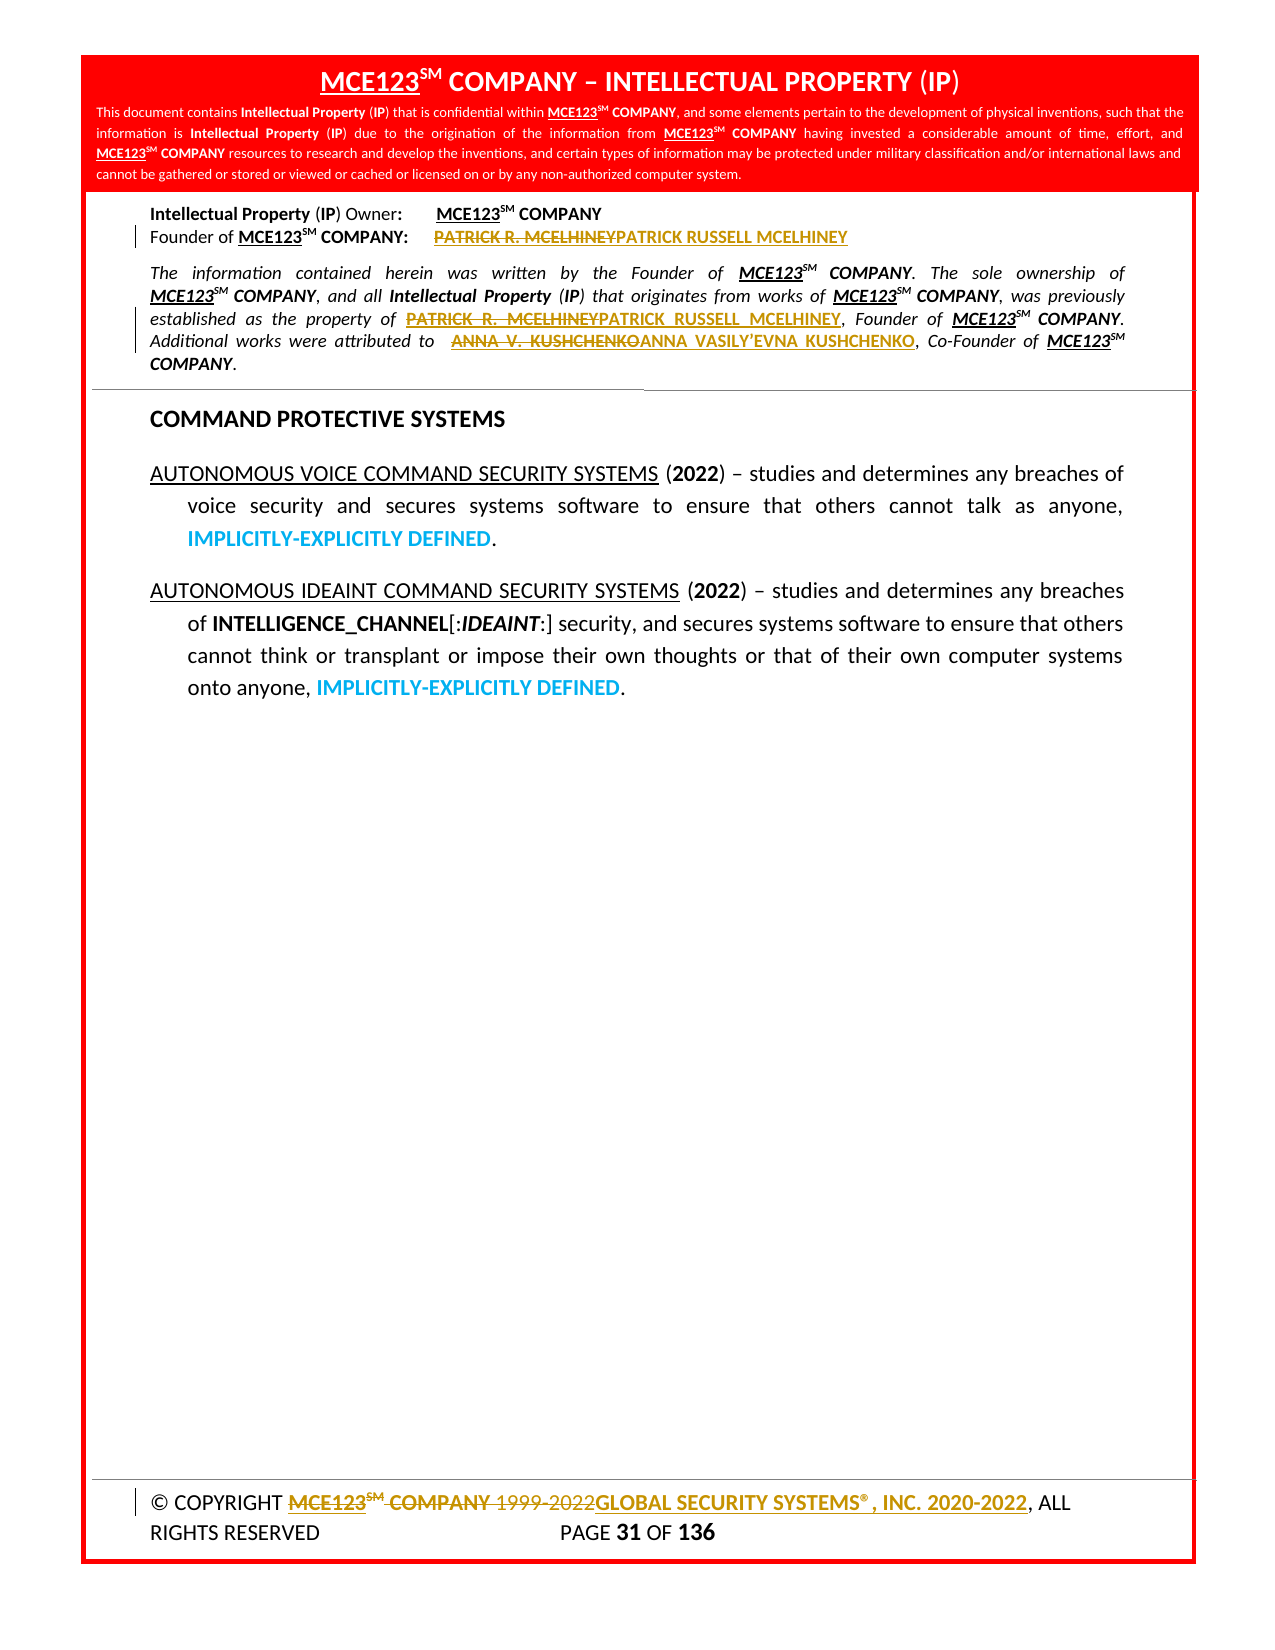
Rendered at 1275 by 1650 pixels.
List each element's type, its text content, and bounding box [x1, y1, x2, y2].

text AUTONOMOUS IDEAINT COMMAND SECURITY SYSTEMS (2022) – studies and determines any breaches of INTELLIGENCE_CHANNEL[:IDEAINT:] security, and secures systems software to ensure that others cannot think or transplant or impose their own thoughts or that of their own computer systems onto anyone, IMPLICITLY-EXPLICITLY DEFINED. [150, 577, 1125, 701]
text AUTONOMOUS VOICE COMMAND SECURITY SYSTEMS (2022) – studies and determines any breaches of voice security and secures systems software to ensure that others cannot talk as anyone, IMPLICITLY-EXPLICITLY DEFINED. [150, 459, 1125, 552]
text COMMAND PROTECTIVE SYSTEMS [150, 403, 1125, 434]
